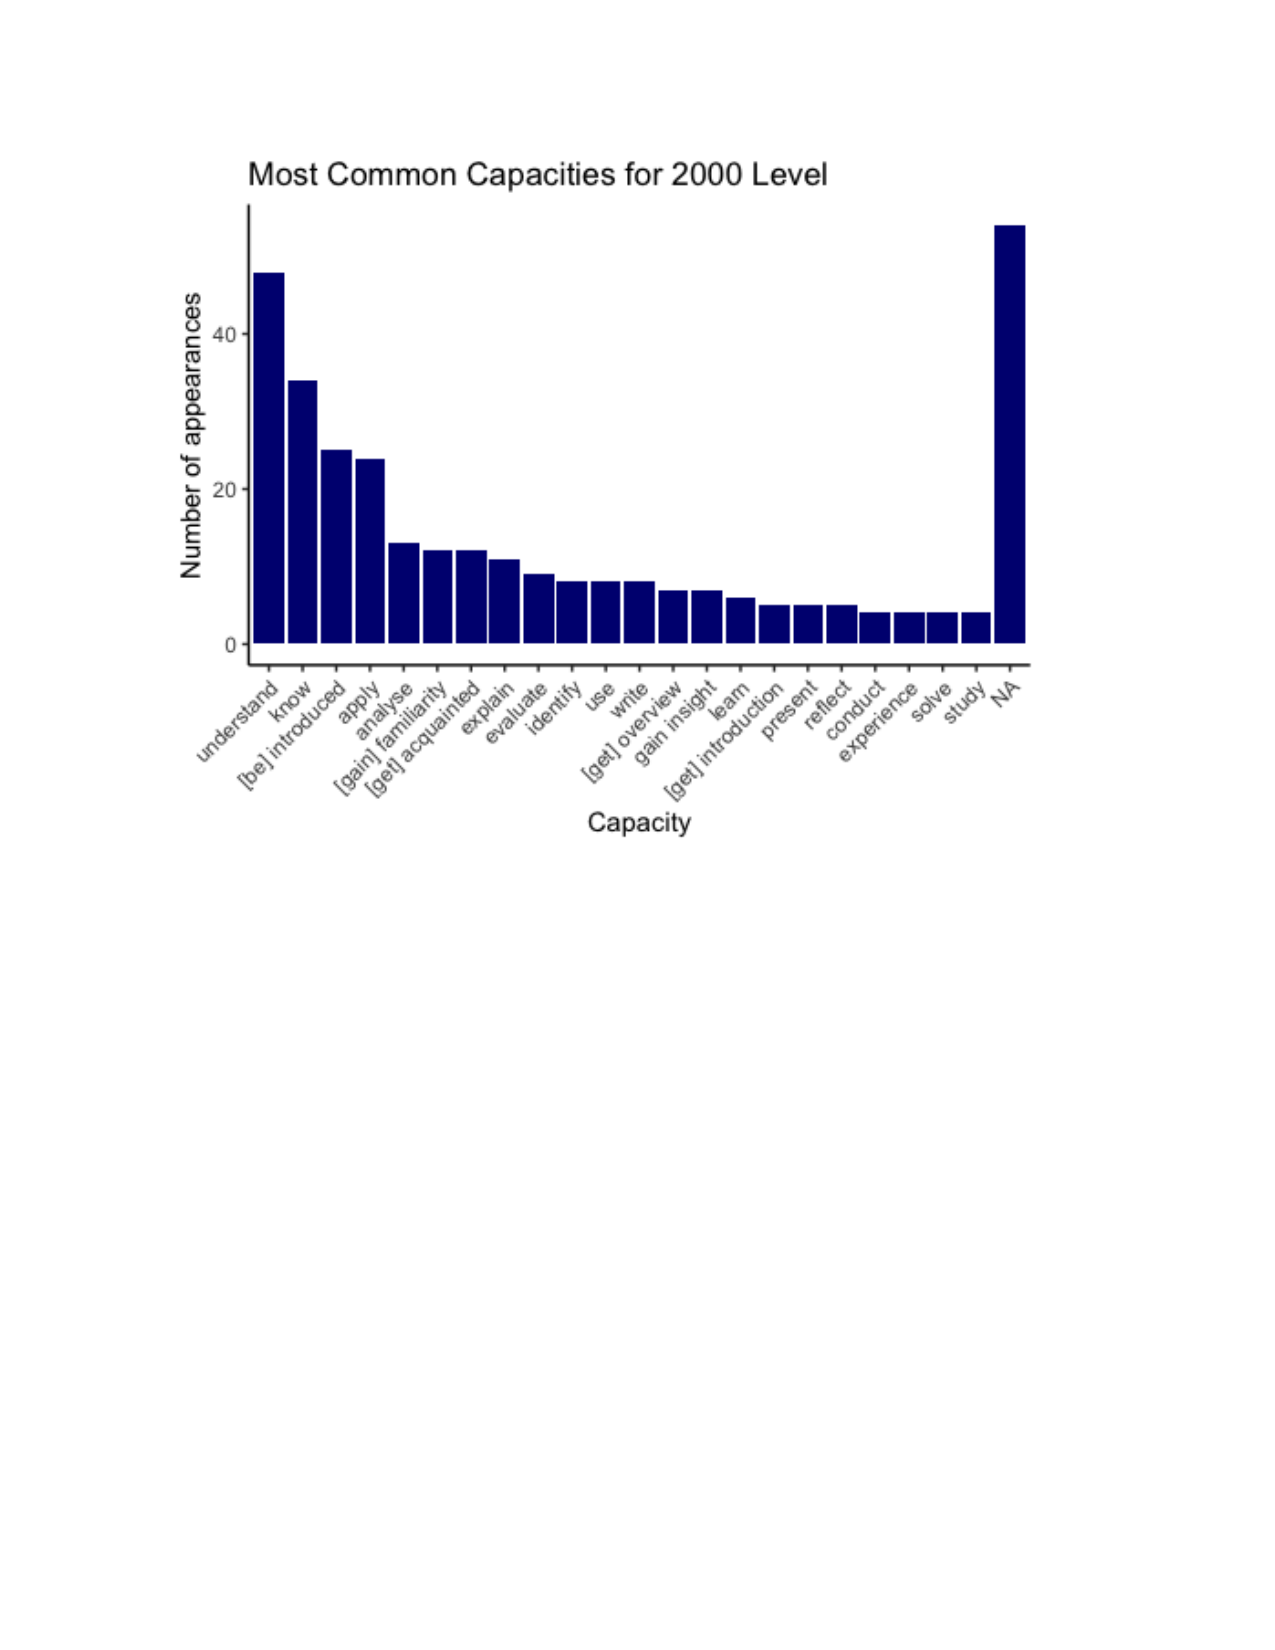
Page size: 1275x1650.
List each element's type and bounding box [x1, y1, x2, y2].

picture [168, 150, 1044, 850]
